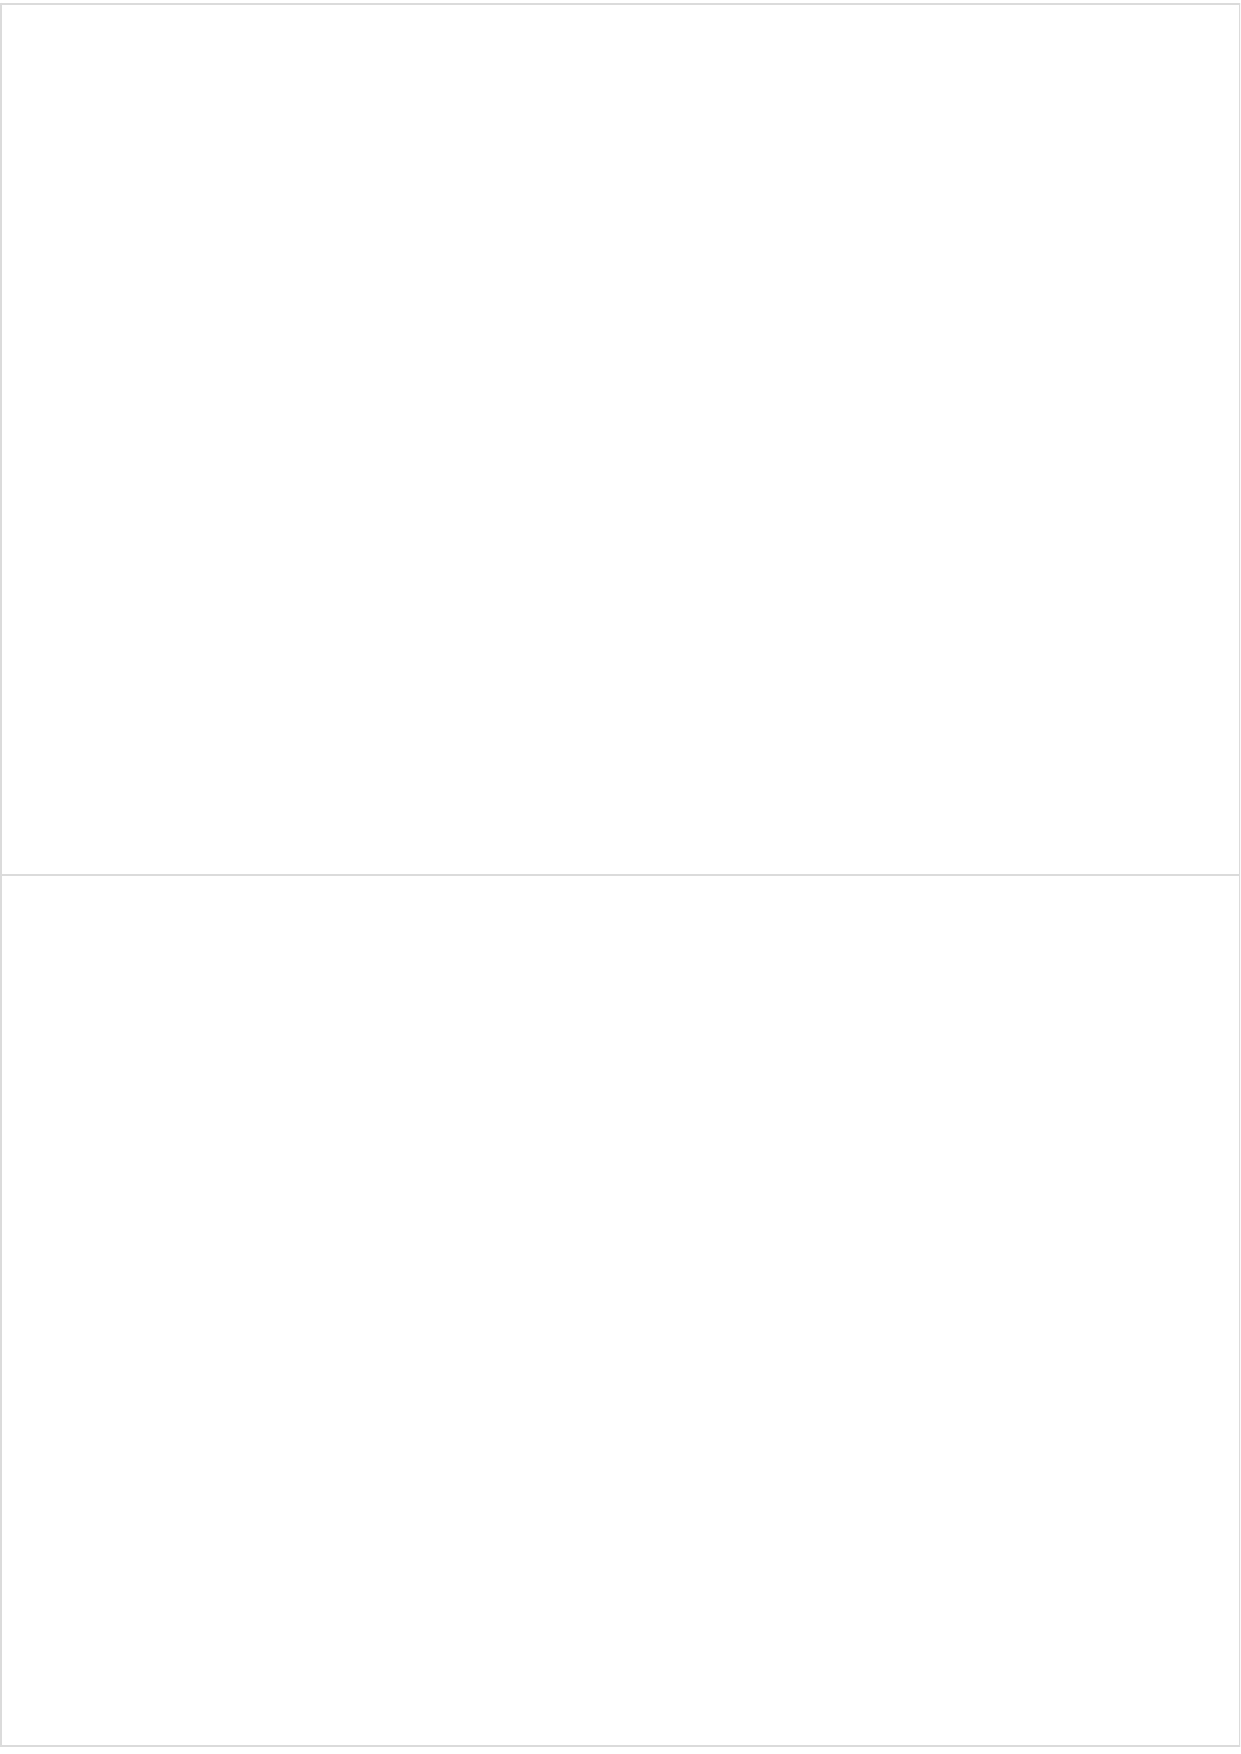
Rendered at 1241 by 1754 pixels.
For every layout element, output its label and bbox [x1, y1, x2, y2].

table_cell [2, 876, 1239, 1745]
table_header [2, 5, 1239, 874]
